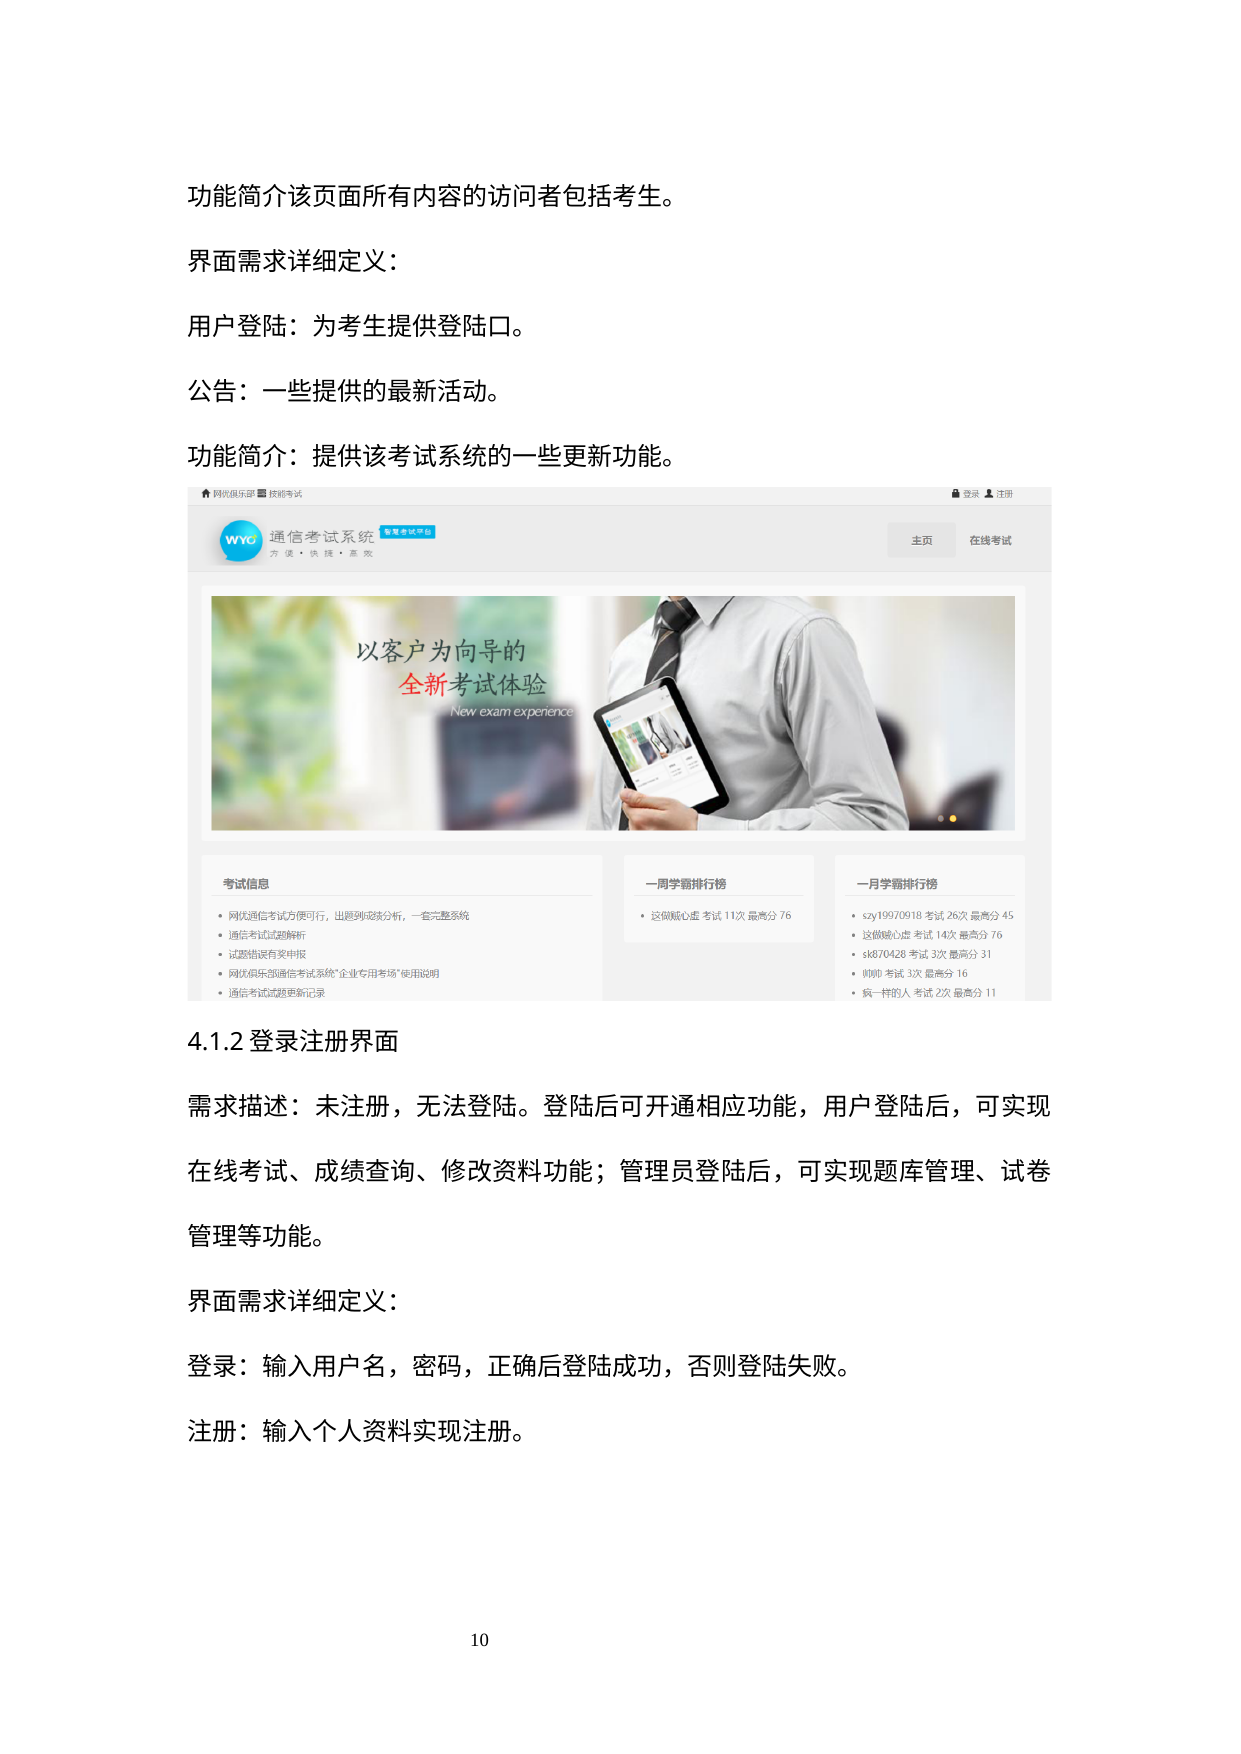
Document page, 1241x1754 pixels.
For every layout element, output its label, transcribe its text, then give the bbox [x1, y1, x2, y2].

text 功能简介：提供该考试系统的一些更新功能。 [187, 422, 1053, 487]
text 界面需求详细定义： [187, 227, 1053, 292]
picture [187, 487, 1052, 1001]
text 用户登陆：为考生提供登陆口。 [187, 292, 1053, 357]
text 公告：一些提供的最新活动。 [187, 357, 1053, 422]
text 界面需求详细定义： [187, 1267, 1053, 1332]
text 4.1.2登录注册界面 [187, 1007, 1053, 1072]
text 需求描述：未注册，无法登陆。登陆后可开通相应功能，用户登陆后，可实现在线考试、成绩查询、修改资料功能；管理员登陆后，可实现题库管理、试卷管理等功能。 [187, 1072, 1053, 1267]
text 登录：输入用户名，密码，正确后登陆成功，否则登陆失败。 [187, 1332, 1053, 1397]
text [187, 162, 1053, 227]
text 注册：输入个人资料实现注册。 [187, 1397, 1053, 1462]
